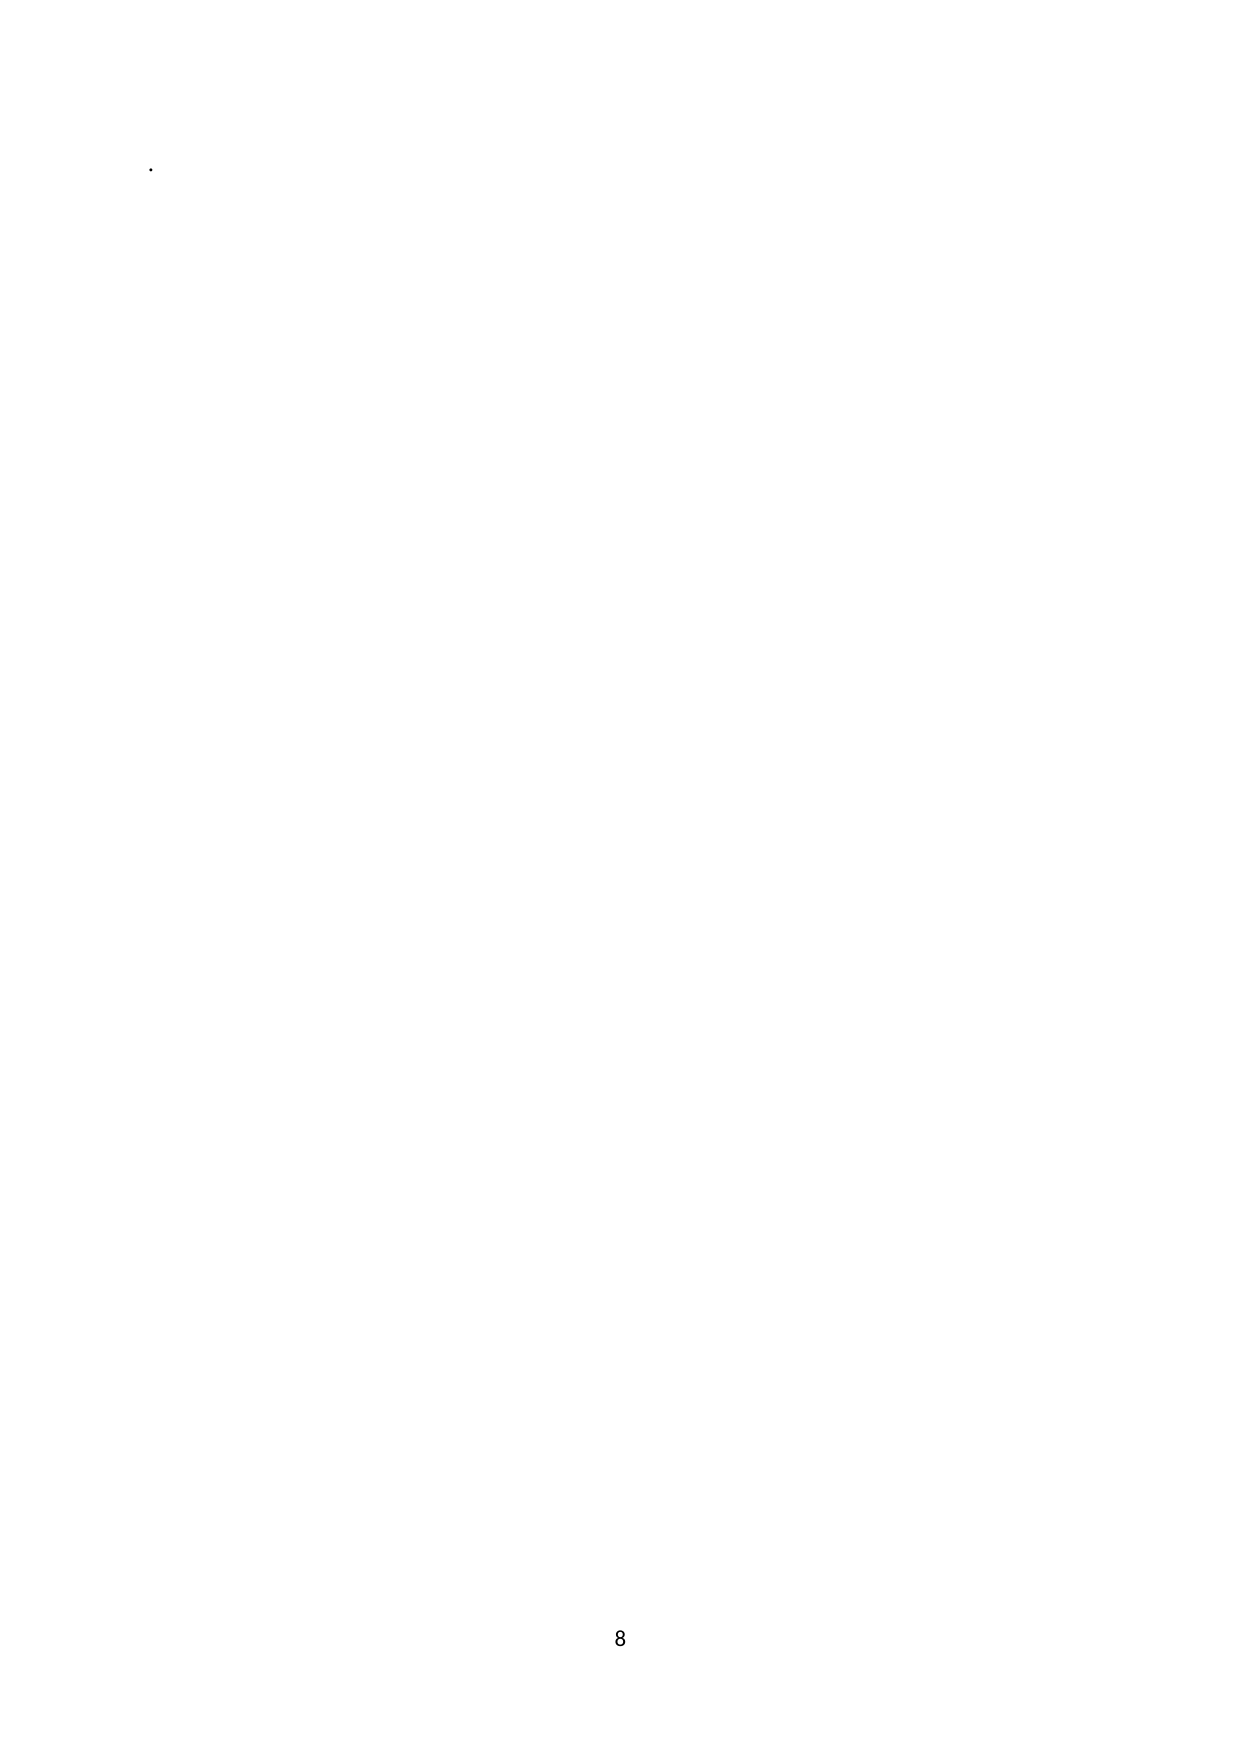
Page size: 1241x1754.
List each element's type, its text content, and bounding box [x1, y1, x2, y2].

text . [148, 148, 1093, 176]
